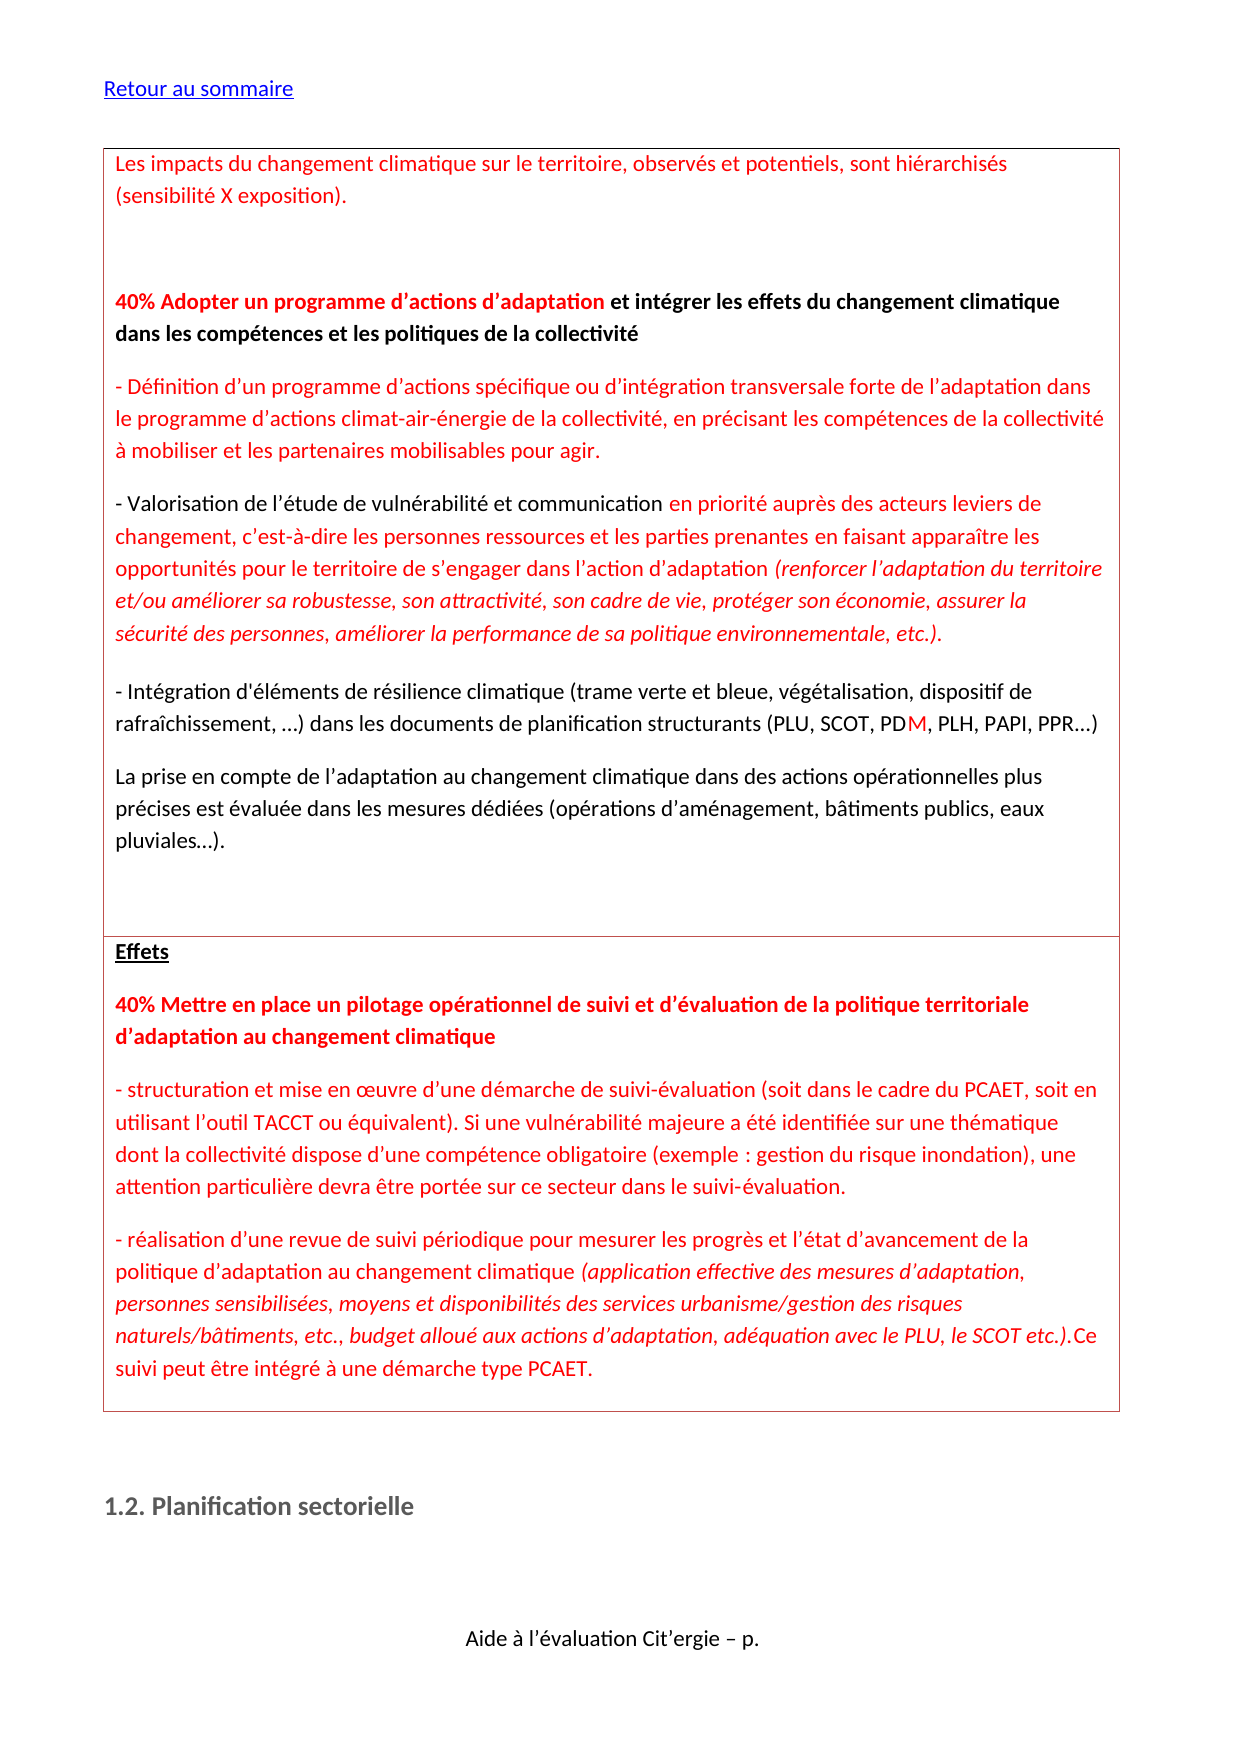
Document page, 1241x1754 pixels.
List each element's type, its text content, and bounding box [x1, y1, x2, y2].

text 1.2. Planification sectorielle [103, 1489, 1122, 1522]
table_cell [104, 149, 1119, 936]
table_cell Effets 40% Mettre en place un pilotage opérationnel de suivi et d’évaluation de la politique territoriale d’adaptation au changement climatique - structuration et mise en œuvre d’une démarche de suivi-évaluation (soit dans le cadre du PCAET, soit en utilisant l’outil TACCT ou équivalent). Si une vulnérabilité majeure a été identifiée sur une thématique dont la collectivité dispose d’une compétence obligatoire (exemple : gestion du risque inondation), une attention particulière devra être portée sur ce secteur dans le suivi-évaluation. - réalisation d’une revue de suivi périodique pour mesurer les progrès et l’état d’avancement de la politique d’adaptation au changement climatique (application effective des mesures d’adaptation, personnes sensibilisées, moyens et disponibilités des services urbanisme/gestion des risques naturels/bâtiments, etc., budget alloué aux actions d’adaptation, adéquation avec le PLU, le SCOT etc.).Ce suivi peut être intégré à une démarche type PCAET. [104, 937, 1119, 1411]
